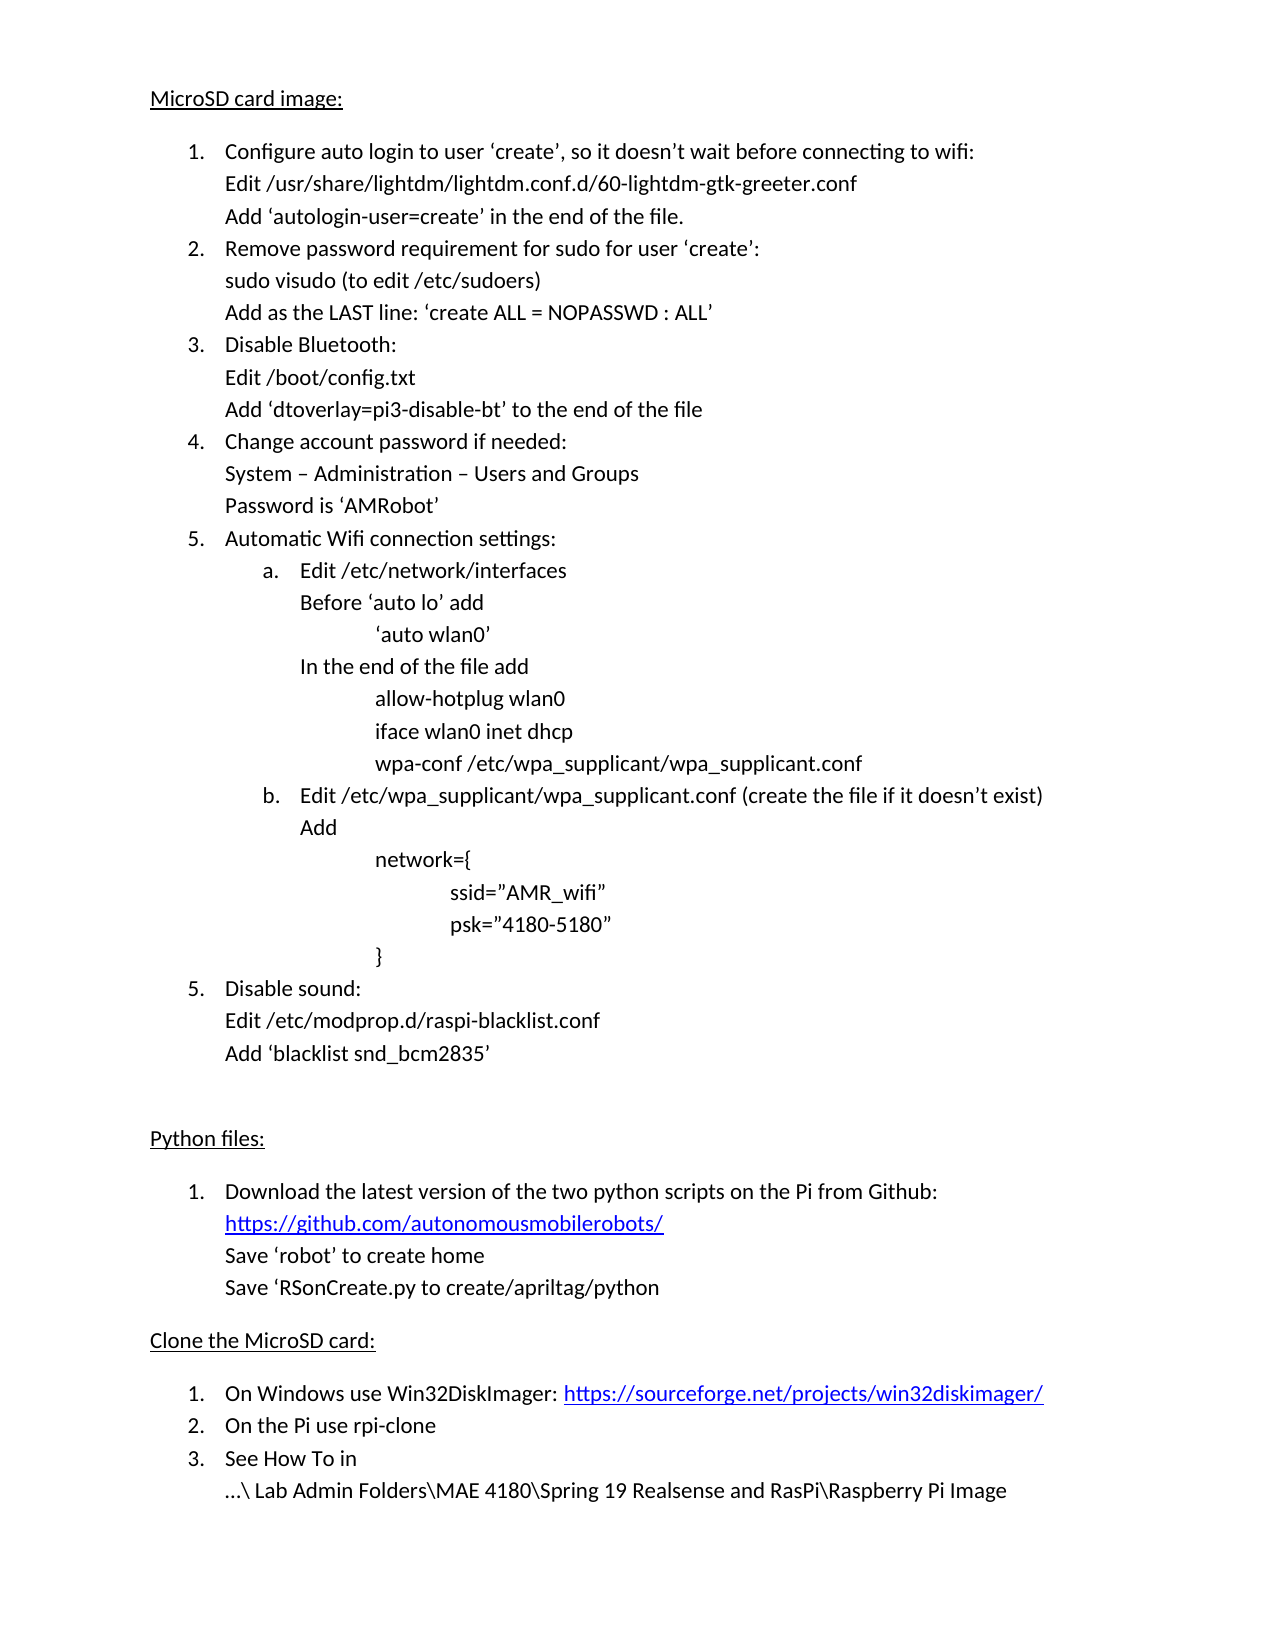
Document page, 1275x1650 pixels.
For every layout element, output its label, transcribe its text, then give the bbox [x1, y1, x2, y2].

list Automatic Wifi connection settings: [187, 524, 1125, 552]
list } [300, 942, 1125, 970]
list …\ Lab Admin Folders\MAE 4180\Spring 19 Realsense and RasPi\Raspberry Pi Image [225, 1476, 1125, 1504]
list In the end of the file add [225, 652, 1125, 680]
list Add ‘autologin-user=create’ in the end of the file. [225, 202, 1125, 230]
list Password is ‘AMRobot’ [225, 491, 1125, 519]
list ssid=”AMR_wifi” [300, 878, 1125, 906]
list Add ‘dtoverlay=pi3-disable-bt’ to the end of the file [225, 395, 1125, 423]
list network={ [300, 846, 1125, 873]
list allow-hotplug wlan0 [225, 684, 1125, 713]
list Edit /etc/wpa_supplicant/wpa_supplicant.conf (create the file if it doesn’t exist) [262, 781, 1125, 809]
list https://github.com/autonomousmobilerobots/ [225, 1209, 1125, 1237]
list On Windows use Win32DiskImager: https://sourceforge.net/projects/win32diskimager/ [187, 1379, 1125, 1407]
list ‘auto wlan0’ [300, 620, 1125, 648]
list sudo visudo (to edit /etc/sudoers) [225, 266, 1125, 294]
list Edit /etc/network/interfaces [262, 556, 1125, 584]
list Edit /boot/config.txt [225, 363, 1125, 391]
list Disable sound: [187, 974, 1125, 1002]
list Edit /etc/modprop.d/raspi-blacklist.conf [225, 1006, 1125, 1034]
list See How To in [187, 1444, 1125, 1472]
list Add ‘blacklist snd_bcm2835’ [225, 1039, 1125, 1067]
list Before ‘auto lo’ add [225, 588, 1125, 616]
list iface wlan0 inet dhcp [225, 717, 1125, 745]
list Remove password requirement for sudo for user ‘create’: [187, 234, 1125, 262]
list Configure auto login to user ‘create’, so it doesn’t wait before connecting to wifi: [187, 137, 1125, 165]
text Python files: [150, 1124, 1125, 1152]
text MicroSD card image: [150, 84, 1125, 112]
list Add as the LAST line: ‘create ALL = NOPASSWD : ALL’ [225, 298, 1125, 326]
list wpa-conf /etc/wpa_supplicant/wpa_supplicant.conf [225, 749, 1125, 777]
list Change account password if needed: [187, 427, 1125, 455]
list Disable Bluetooth: [187, 331, 1125, 358]
text Clone the MicroSD card: [150, 1326, 1125, 1354]
list System – Administration – Users and Groups [225, 459, 1125, 487]
list Save ‘RSonCreate.py to create/apriltag/python [225, 1273, 1125, 1301]
list Edit /usr/share/lightdm/lightdm.conf.d/60-lightdm-gtk-greeter.conf [225, 169, 1125, 198]
list Save ‘robot’ to create home [225, 1241, 1125, 1269]
list On the Pi use rpi-clone [187, 1412, 1125, 1440]
list Add [300, 813, 1125, 841]
list Download the latest version of the two python scripts on the Pi from Github: [187, 1177, 1125, 1205]
list psk=”4180-5180” [300, 910, 1125, 938]
